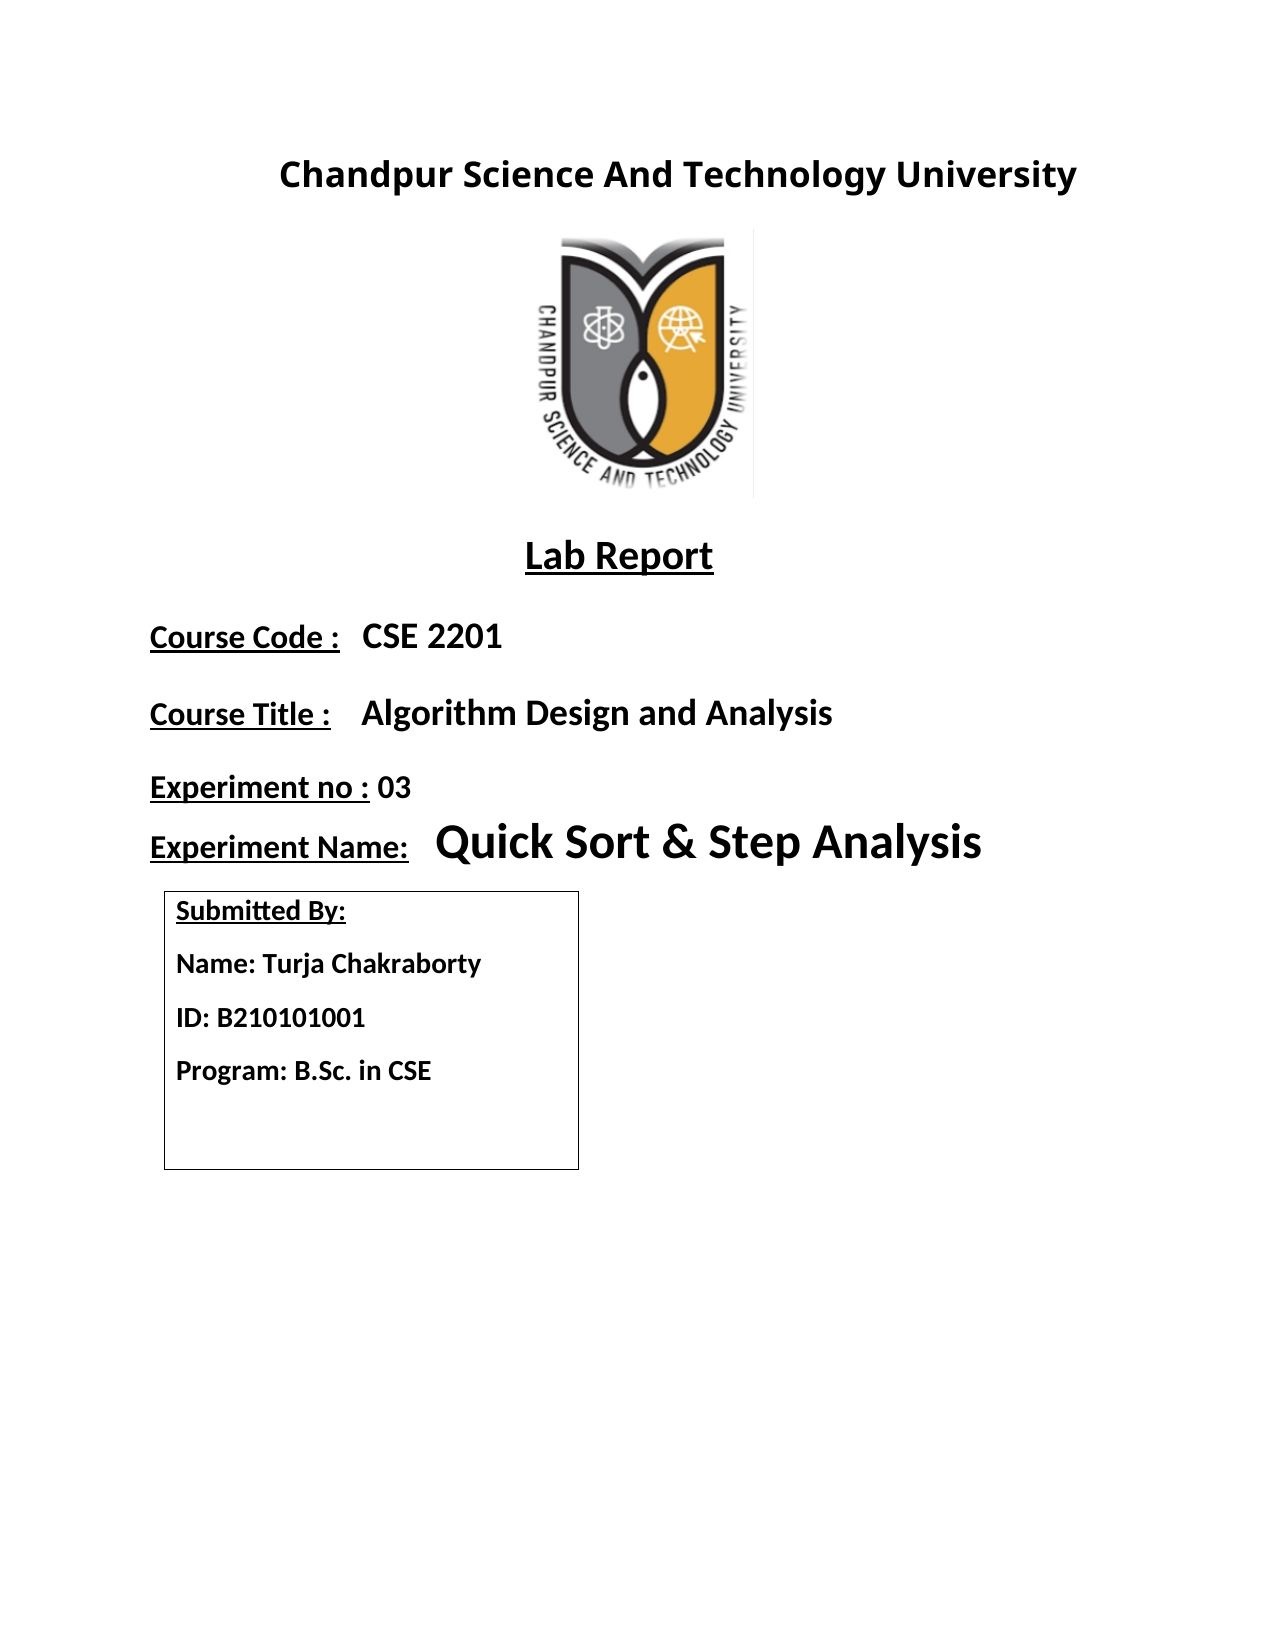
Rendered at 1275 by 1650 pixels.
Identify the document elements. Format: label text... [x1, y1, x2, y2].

picture [525, 229, 755, 498]
table_header Submitted By: Name: Turja Chakraborty ID: B210101001 Program: B.Sc. in CSE [165, 892, 578, 1169]
text Course Title : Algorithm Design and Analysis [150, 689, 1125, 735]
text Experiment no : 03 Experiment Name: Quick Sort & Step Analysis [150, 766, 1125, 871]
text Chandpur Science And Technology University [150, 150, 1125, 198]
text Lab Report [525, 529, 1125, 580]
text Course Code : CSE 2201 [150, 612, 1125, 657]
